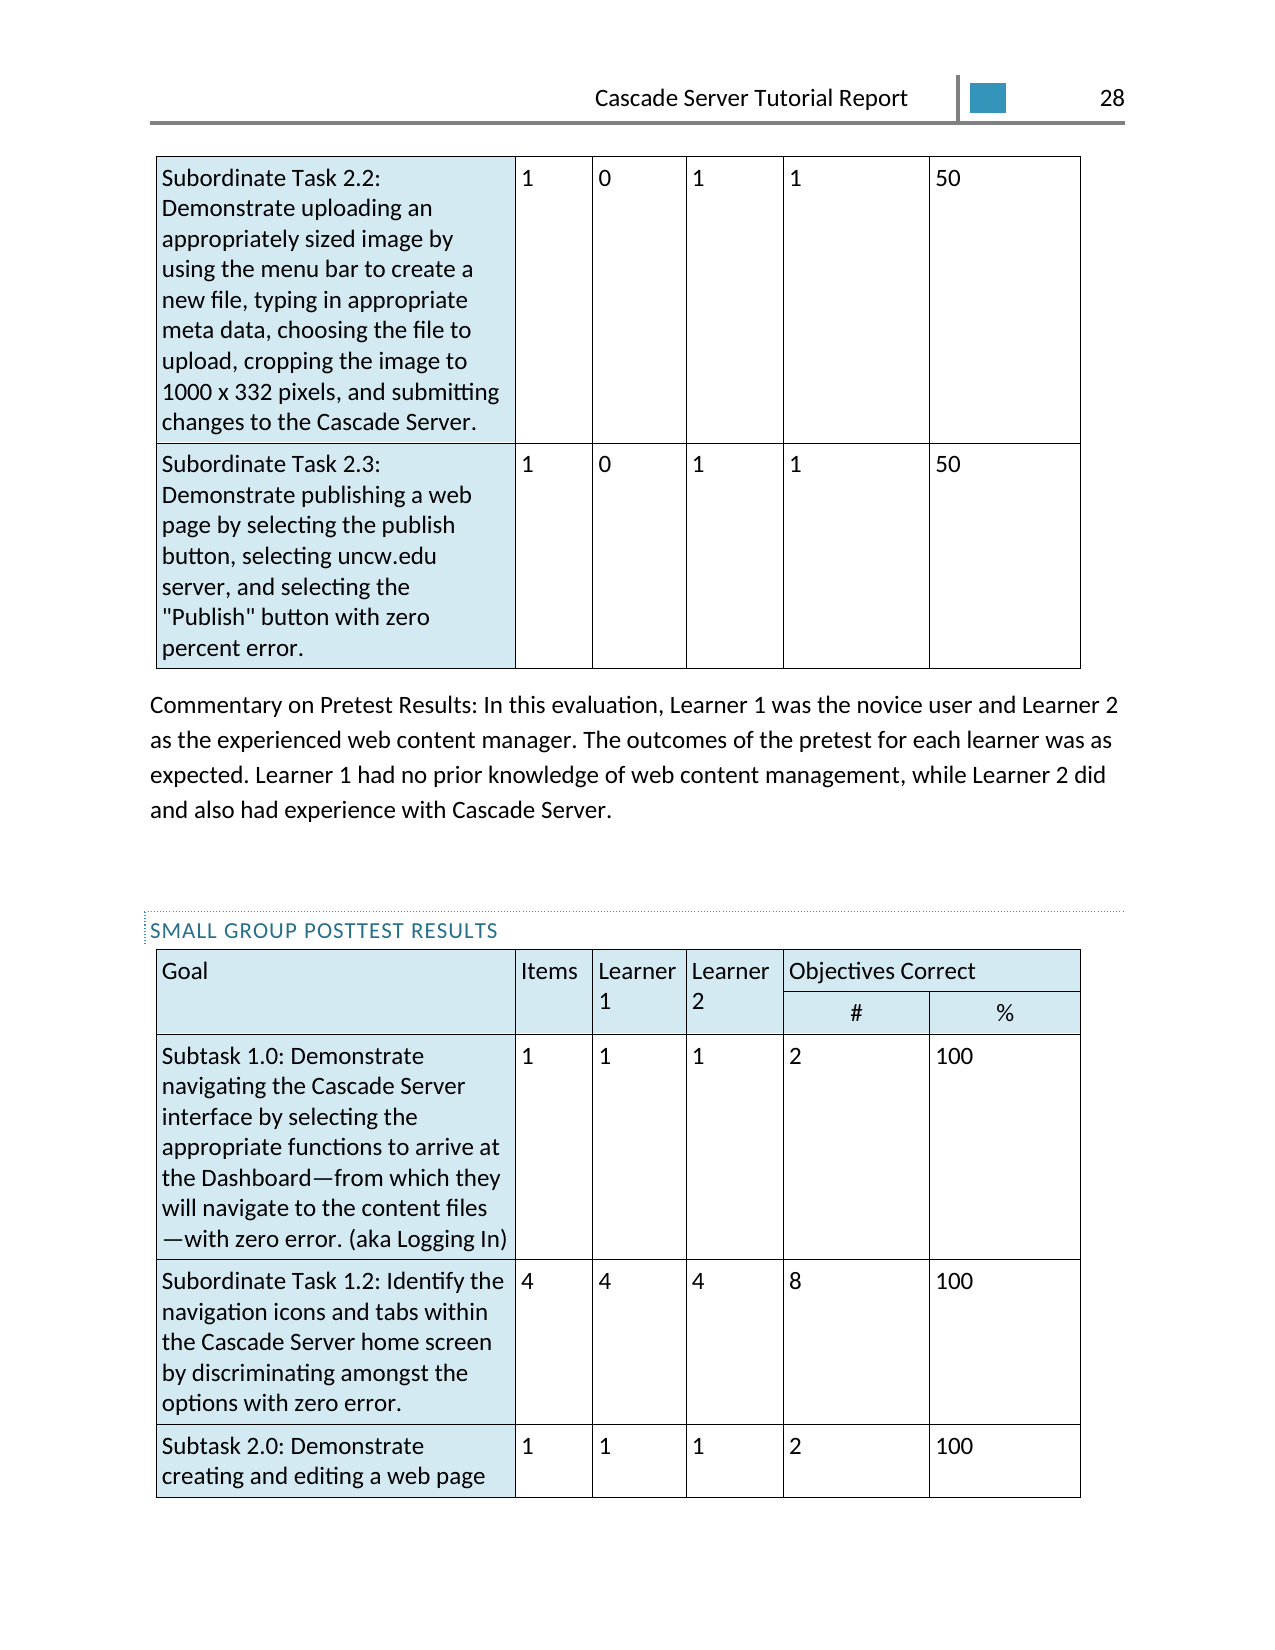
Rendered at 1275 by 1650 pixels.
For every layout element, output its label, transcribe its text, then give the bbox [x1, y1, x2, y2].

table_cell 1 [687, 157, 783, 442]
table_cell 1 [593, 1425, 686, 1497]
table_cell 1 [516, 444, 592, 668]
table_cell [157, 1425, 515, 1497]
table_cell 1 [593, 1035, 686, 1259]
table_cell 1 [784, 444, 929, 668]
table_cell % [930, 992, 1080, 1033]
table_cell 1 [784, 157, 929, 442]
table_cell 0 [593, 157, 686, 442]
table_header Learner 1 [593, 950, 686, 1033]
table_cell 4 [593, 1260, 686, 1424]
table_header Learner 2 [687, 950, 783, 1033]
table_cell 1 [687, 1035, 783, 1259]
table_cell 100 [930, 1035, 1080, 1259]
text Commentary on Pretest Results: In this evaluation, Learner 1 was the novice user and Learner 2 as the experienced web content manager. The outcomes of the pretest for each learner was as expected. Learner 1 had no prior knowledge of web content management, while Learner 2 did and also had experience with Cascade Server. [150, 689, 1125, 825]
subtitle Small Group Posttest Results [144, 911, 1125, 944]
table_cell 100 [930, 1260, 1080, 1424]
table_cell Subtask 1.0: Demonstrate navigating the Cascade Server interface by selecting the appropriate functions to arrive at the Dashboard—from which they will navigate to the content files—with zero error. (aka Logging In) [157, 1035, 515, 1259]
table_cell 0 [593, 444, 686, 668]
table_cell 1 [516, 1425, 592, 1497]
table_cell 4 [687, 1260, 783, 1424]
table_cell 4 [516, 1260, 592, 1424]
table_header Goal [157, 950, 515, 1033]
table_cell Subordinate Task 2.3: Demonstrate publishing a web page by selecting the publish button, selecting uncw.edu server, and selecting the "Publish" button with zero percent error. [157, 444, 515, 668]
table_cell 1 [516, 157, 592, 442]
table_header Objectives Correct [784, 950, 1080, 991]
table_cell 50 [930, 157, 1080, 442]
table_header Items [516, 950, 592, 1033]
table_cell 1 [687, 444, 783, 668]
table_cell 2 [784, 1425, 929, 1497]
table_cell Subordinate Task 2.2: Demonstrate uploading an appropriately sized image by using the menu bar to create a new file, typing in appropriate meta data, choosing the file to upload, cropping the image to 1000 x 332 pixels, and submitting changes to the Cascade Server. [157, 157, 515, 442]
table_cell 100 [930, 1425, 1080, 1497]
table_cell 1 [516, 1035, 592, 1259]
table_cell Subordinate Task 1.2: Identify the navigation icons and tabs within the Cascade Server home screen by discriminating amongst the options with zero error. [157, 1260, 515, 1424]
table_cell 50 [930, 444, 1080, 668]
table_cell # [784, 992, 929, 1033]
table_cell 1 [687, 1425, 783, 1497]
table_cell 8 [784, 1260, 929, 1424]
table_cell 2 [784, 1035, 929, 1259]
